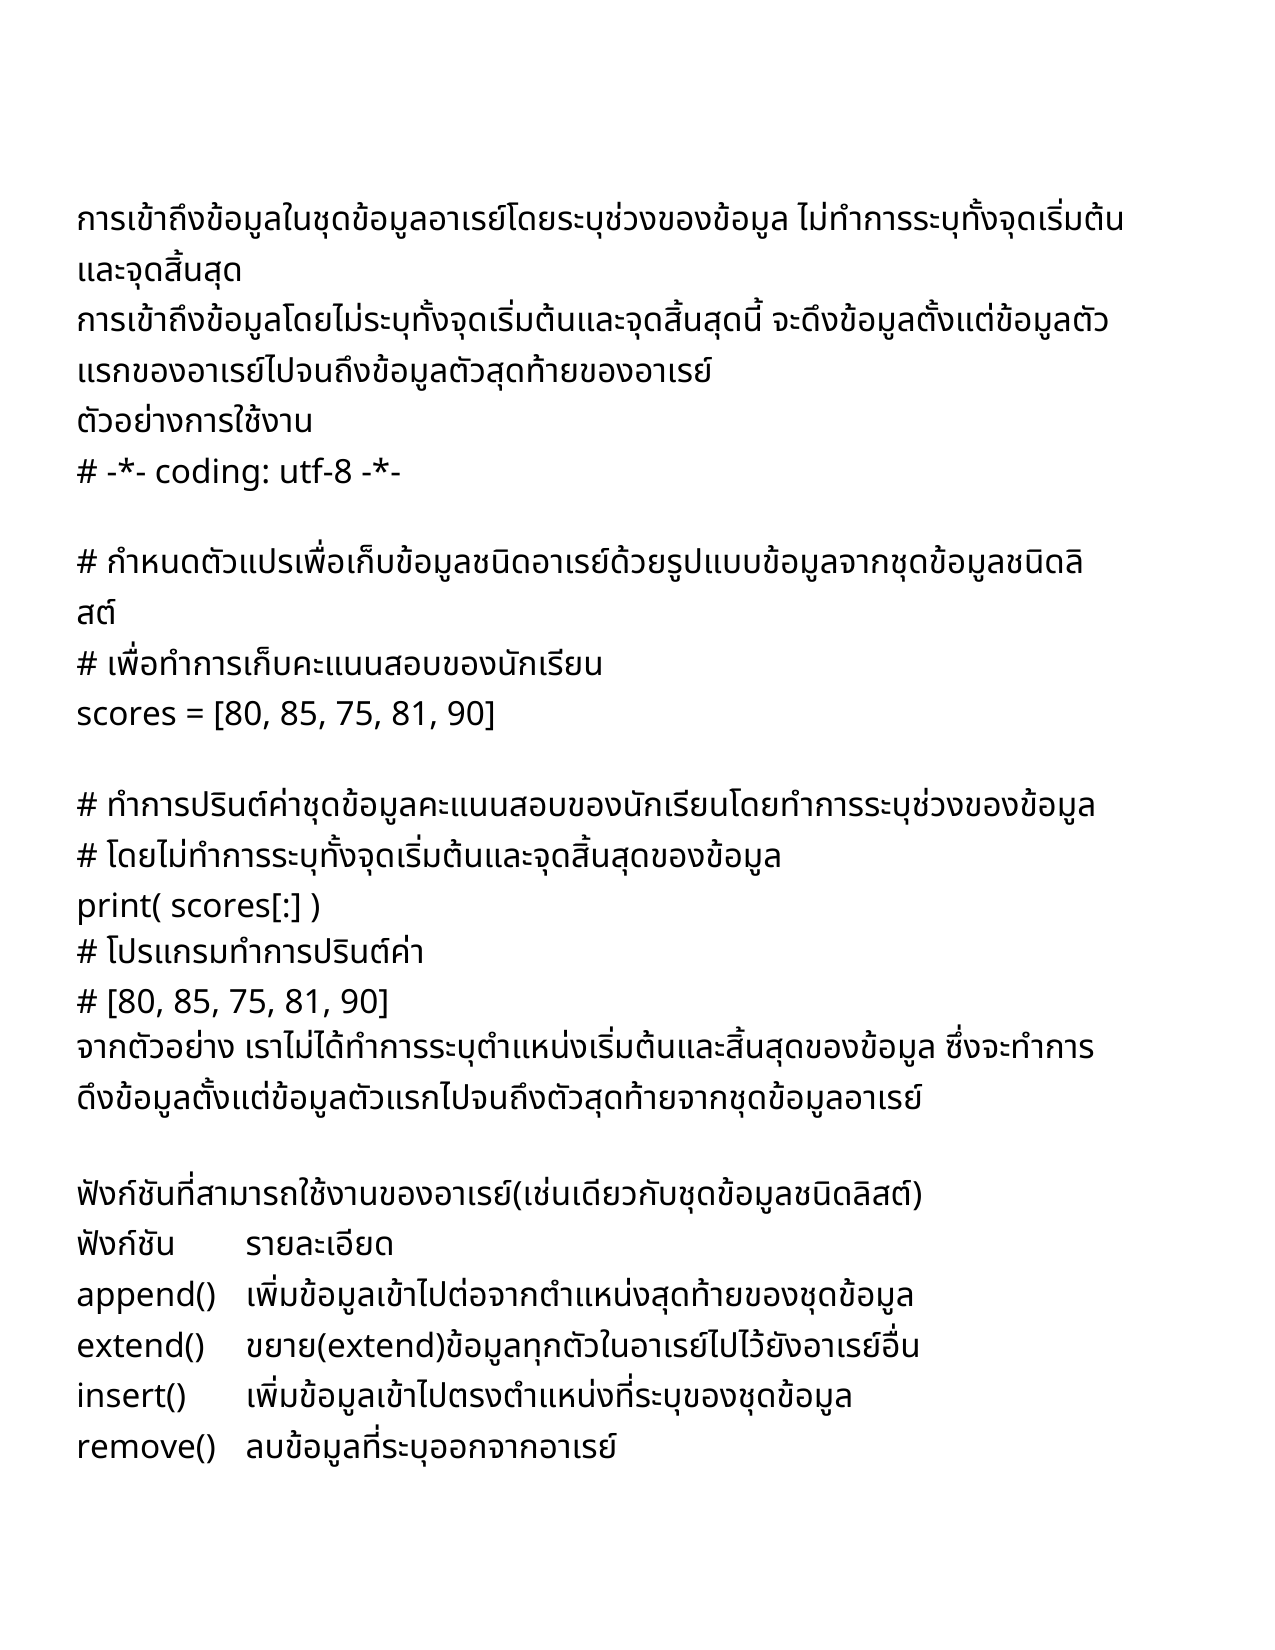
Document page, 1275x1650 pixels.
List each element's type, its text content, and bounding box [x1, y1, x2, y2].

text # กำหนดตัวแปรเพื่อเก็บข้อมูลชนิดอาเรย์ด้วยรูปแบบข้อมูลจากชุดข้อมูลชนิดลิสต์ [76, 538, 1125, 639]
text append() เพิ่มข้อมูลเข้าไปต่อจากตำแหน่งสุดท้ายของชุดข้อมูล [76, 1271, 1125, 1321]
text # ทำการปรินต์ค่าชุดข้อมูลคะแนนสอบของนักเรียนโดยทำการระบุช่วงของข้อมูล [76, 781, 1125, 831]
text remove() ลบข้อมูลที่ระบุออกจากอาเรย์ [76, 1423, 1125, 1473]
text จากตัวอย่าง เราไม่ได้ทำการระบุตำแหน่งเริ่มต้นและสิ้นสุดของข้อมูล ซึ่งจะทำการดึงข้อมูลตั้งแต่ข้อมูลตัวแรกไปจนถึงตัวสุดท้ายจากชุดข้อมูลอาเรย์ [76, 1023, 1125, 1124]
text # -*- coding: utf-8 -*- [76, 447, 1125, 493]
text ตัวอย่างการใช้งาน [76, 397, 1125, 447]
text extend() ขยาย(extend)ข้อมูลทุกตัวในอาเรย์ไปไว้ยังอาเรย์อื่น [76, 1321, 1125, 1372]
text การเข้าถึงข้อมูลในชุดข้อมูลอาเรย์โดยระบุช่วงของข้อมูล ไม่ทำการระบุทั้งจุดเริ่มต้นและจุดสิ้นสุด [76, 195, 1125, 296]
text # เพื่อทำการเก็บคะแนนสอบของนักเรียน [76, 639, 1125, 690]
text # โดยไม่ทำการระบุทั้งจุดเริ่มต้นและจุดสิ้นสุดของข้อมูล [76, 831, 1125, 882]
text print( scores[:] ) [76, 882, 1125, 927]
text ฟังก์ชันที่สามารถใช้งานของอาเรย์(เช่นเดียวกับชุดข้อมูลชนิดลิสต์) [76, 1170, 1125, 1220]
text การเข้าถึงข้อมูลโดยไม่ระบุทั้งจุดเริ่มต้นและจุดสิ้นสุดนี้ จะดึงข้อมูลตั้งแต่ข้อมูลตัวแรกของอาเรย์ไปจนถึงข้อมูลตัวสุดท้ายของอาเรย์ [76, 296, 1125, 397]
text insert() เพิ่มข้อมูลเข้าไปตรงตำแหน่งที่ระบุของชุดข้อมูล [76, 1372, 1125, 1423]
text ฟังก์ชัน รายละเอียด [76, 1220, 1125, 1271]
text scores = [80, 85, 75, 81, 90] [76, 690, 1125, 735]
text # โปรแกรมทำการปรินต์ค่า [76, 927, 1125, 978]
text # [80, 85, 75, 81, 90] [76, 978, 1125, 1023]
